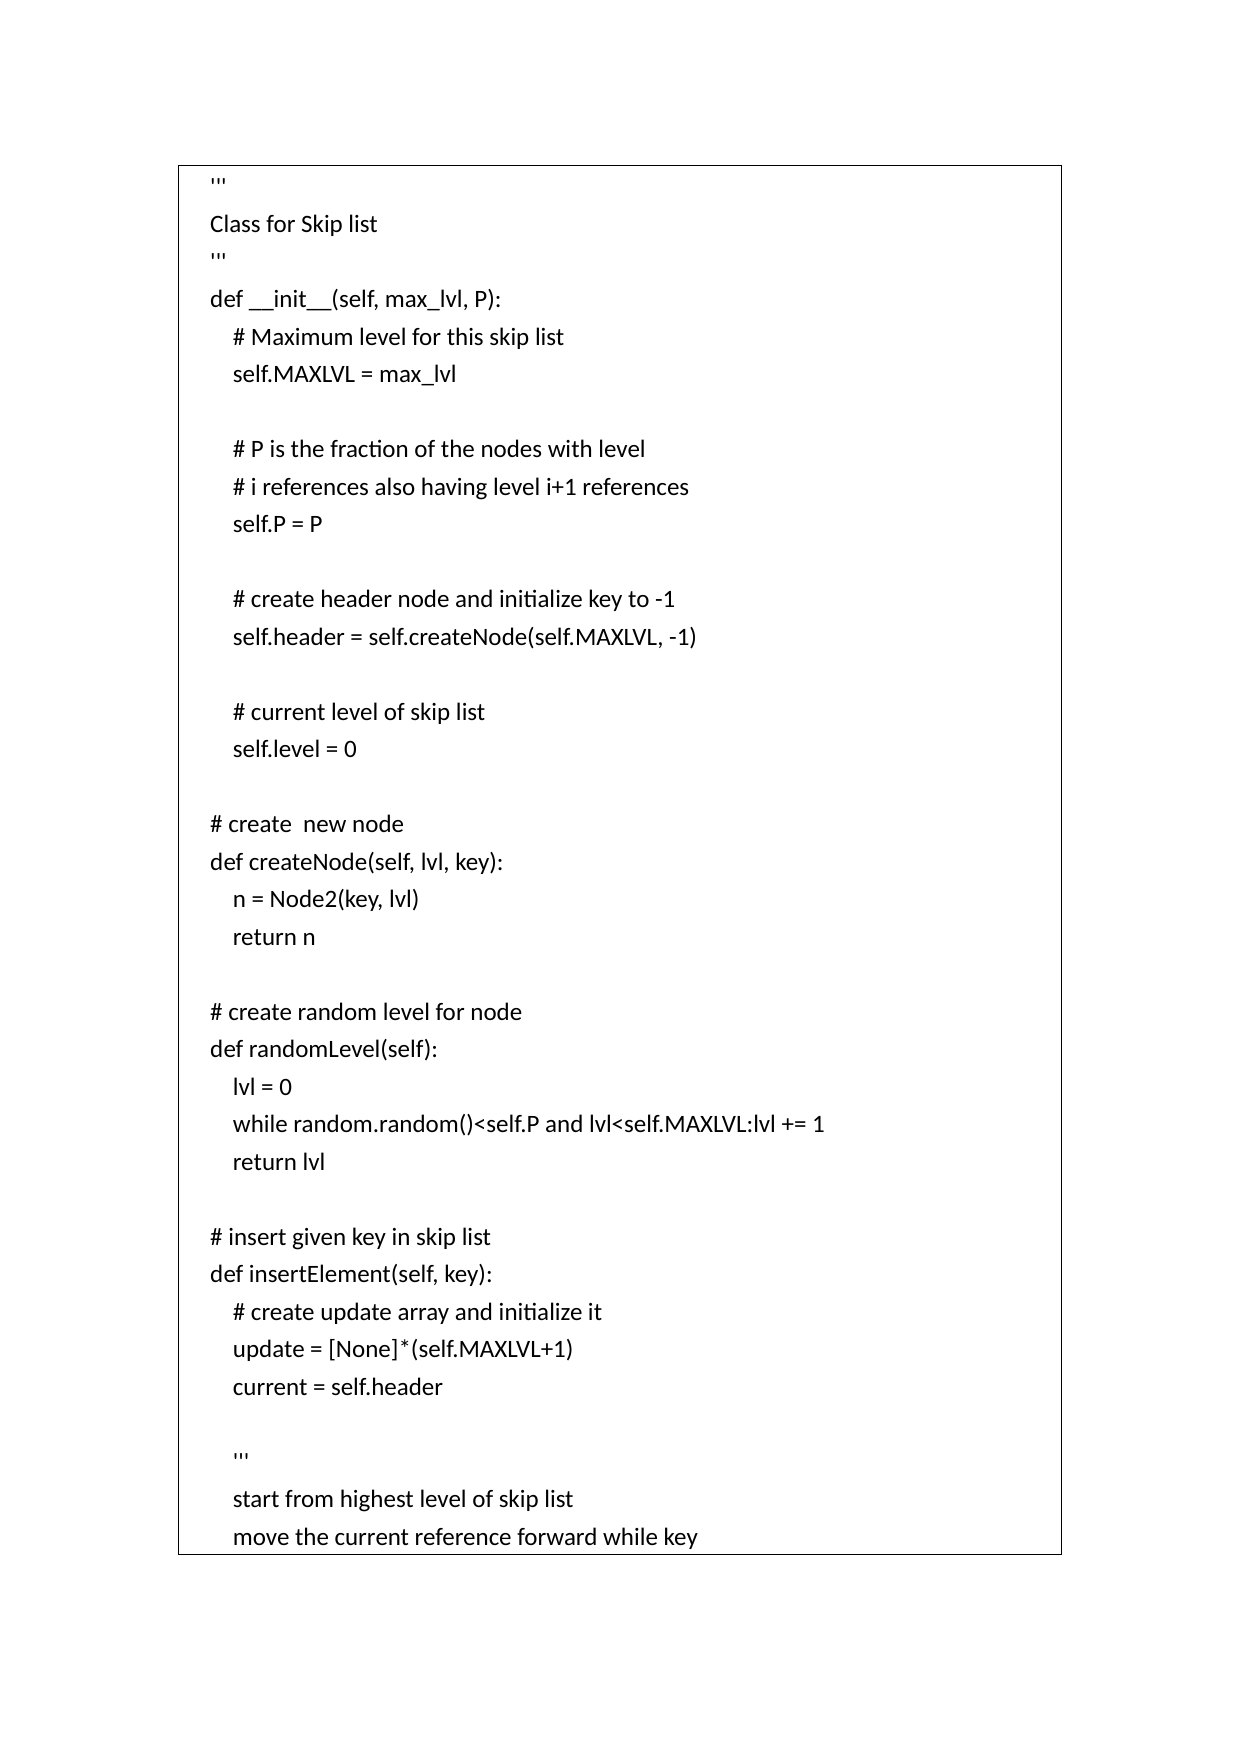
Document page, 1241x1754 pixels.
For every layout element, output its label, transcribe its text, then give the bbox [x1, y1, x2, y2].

text # create new node [187, 805, 1053, 843]
text self.MAXLVL = max_lvl [187, 355, 1053, 393]
text # Maximum level for this skip list [187, 318, 1053, 355]
text def createNode(self, lvl, key): [187, 843, 1053, 880]
text return n [187, 918, 1053, 955]
text # current level of skip list [187, 693, 1053, 730]
text # i references also having level i+1 references [187, 468, 1053, 505]
text self.header = self.createNode(self.MAXLVL, -1) [187, 618, 1053, 655]
text while random.random()<self.P and lvl<self.MAXLVL:lvl += 1 [187, 1105, 1053, 1143]
text return lvl [187, 1143, 1053, 1180]
text ''' [187, 243, 1053, 280]
text ''' [187, 1443, 1053, 1480]
text # create random level for node [187, 993, 1053, 1030]
text def __init__(self, max_lvl, P): [187, 280, 1053, 318]
text start from highest level of skip list [187, 1480, 1053, 1518]
text def randomLevel(self): [187, 1030, 1053, 1068]
text lvl = 0 [187, 1068, 1053, 1105]
text current = self.header [187, 1368, 1053, 1405]
text Class for Skip list [187, 205, 1053, 243]
text # P is the fraction of the nodes with level [187, 430, 1053, 468]
text move the current reference forward while key [187, 1518, 1053, 1554]
text # create update array and initialize it [187, 1293, 1053, 1330]
text # insert given key in skip list [187, 1218, 1053, 1255]
text self.P = P [187, 505, 1053, 543]
text ''' [179, 166, 1061, 205]
text n = Node2(key, lvl) [187, 880, 1053, 918]
text # create header node and initialize key to -1 [187, 580, 1053, 618]
text update = [None]*(self.MAXLVL+1) [187, 1330, 1053, 1368]
text def insertElement(self, key): [187, 1255, 1053, 1293]
text self.level = 0 [187, 730, 1053, 768]
